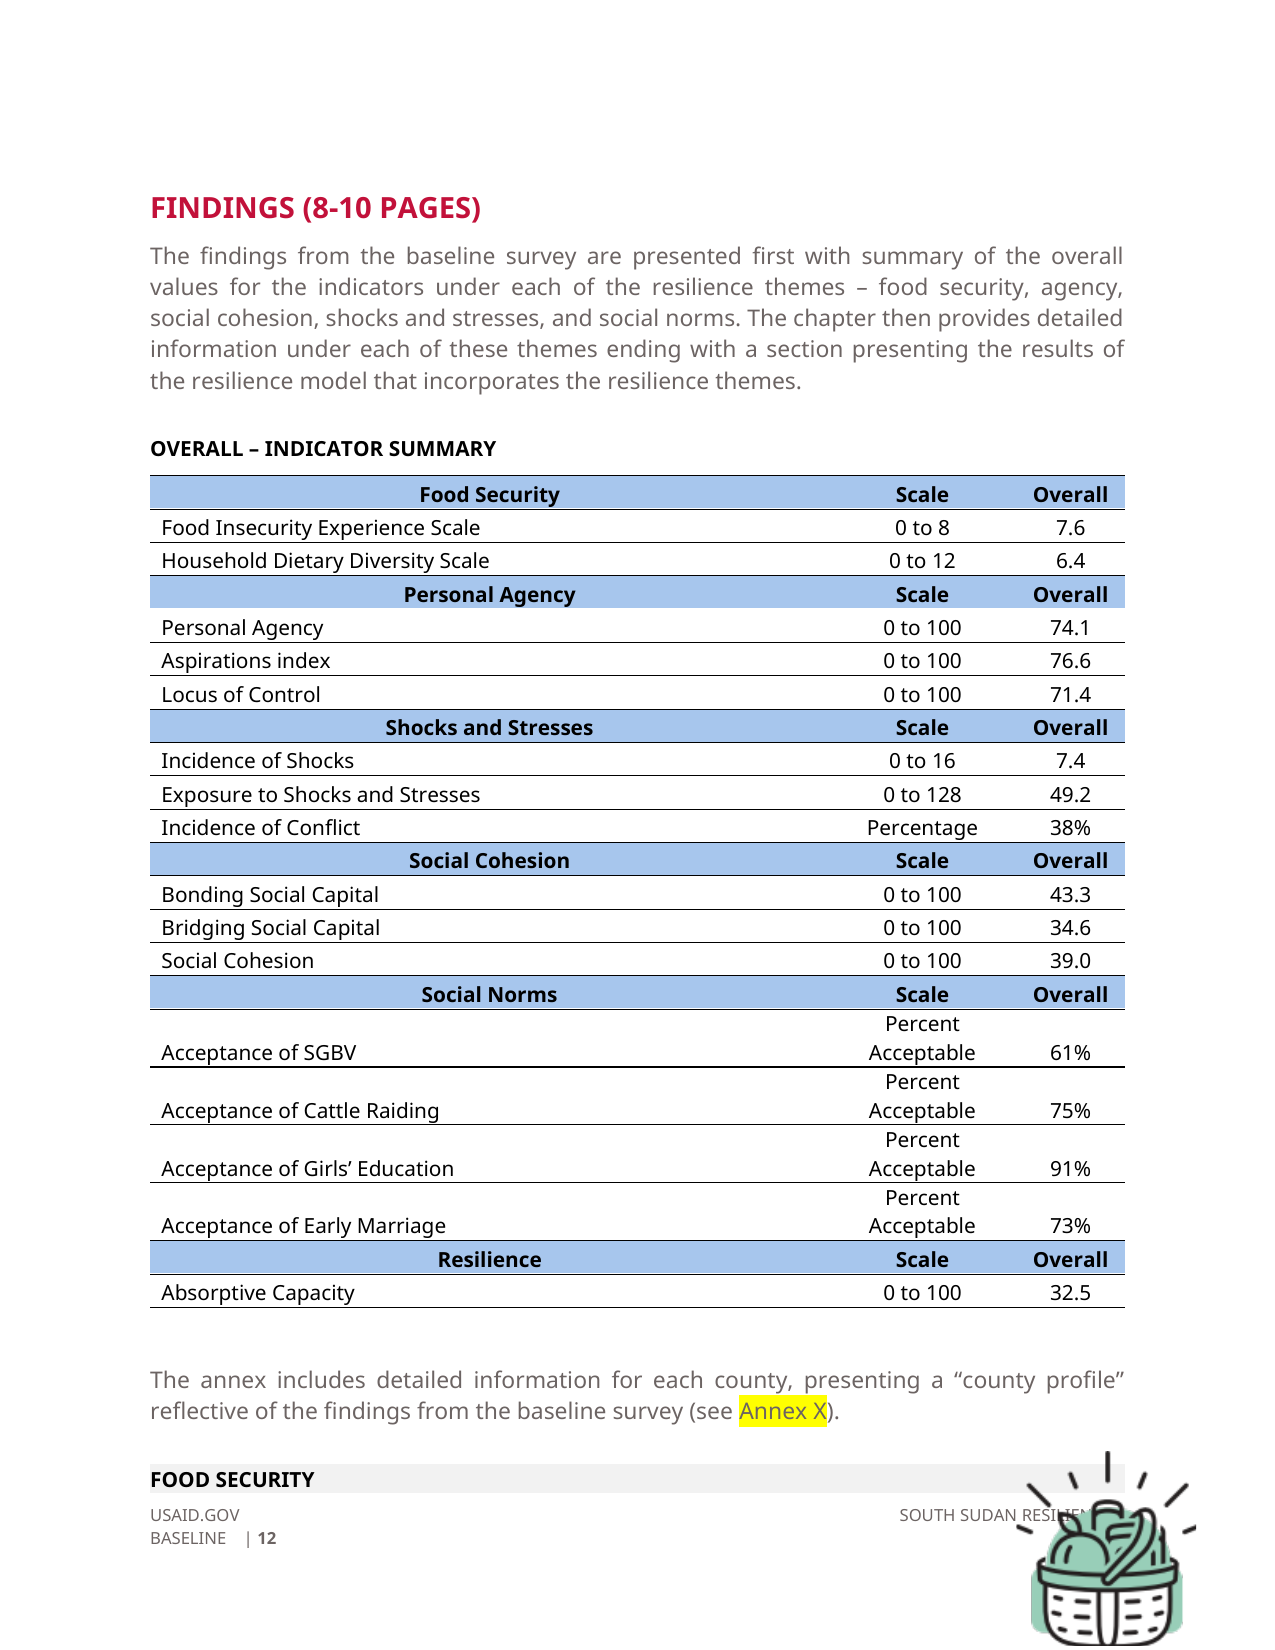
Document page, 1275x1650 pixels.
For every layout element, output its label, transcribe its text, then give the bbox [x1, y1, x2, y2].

text The annex includes detailed information for each county, presenting a “county profile” reflective of the findings from the baseline survey (see Annex X). [150, 1364, 1125, 1427]
table_cell Percent Acceptable [829, 1183, 1016, 1240]
table_cell 32.5 [1016, 1275, 1125, 1307]
table_cell Overall [1016, 576, 1125, 608]
table_header Scale [829, 476, 1016, 508]
table_cell Scale [829, 1241, 1016, 1273]
table_header Food Security [150, 476, 829, 508]
table_cell Acceptance of Girls’ Education [150, 1125, 829, 1182]
table_cell 0 to 8 [829, 510, 1016, 542]
table_cell Scale [829, 976, 1016, 1008]
table_cell Aspirations index [150, 643, 829, 675]
table_cell 0 to 12 [829, 543, 1016, 575]
table_cell 0 to 100 [829, 910, 1016, 942]
table_cell 0 to 100 [829, 609, 1016, 642]
table_cell 0 to 100 [829, 943, 1016, 975]
table_cell Resilience [150, 1241, 829, 1273]
table_cell Exposure to Shocks and Stresses [150, 776, 829, 808]
table_cell Incidence of Conflict [150, 810, 829, 842]
table_cell 7.6 [1016, 510, 1125, 542]
table_cell Food Insecurity Experience Scale [150, 510, 829, 542]
table_cell Personal Agency [150, 609, 829, 642]
table_cell 91% [1016, 1125, 1125, 1182]
subtitle Overall – INDICATOR SUMMARY [150, 433, 1125, 463]
table_cell Percent Acceptable [829, 1010, 1016, 1066]
table_cell 0 to 16 [829, 743, 1016, 775]
table_cell 75% [1016, 1068, 1125, 1124]
table_cell Shocks and Stresses [150, 710, 829, 742]
table_cell Scale [829, 576, 1016, 608]
table_cell Overall [1016, 710, 1125, 742]
table_cell 43.3 [1016, 876, 1125, 908]
table_cell Absorptive Capacity [150, 1275, 829, 1307]
table_cell Bonding Social Capital [150, 876, 829, 908]
table_header Overall [1016, 476, 1125, 508]
table_cell Social Norms [150, 976, 829, 1008]
table_cell Acceptance of SGBV [150, 1010, 829, 1066]
table_cell 61% [1016, 1010, 1125, 1066]
table_cell Household Dietary Diversity Scale [150, 543, 829, 575]
table_cell Locus of Control [150, 676, 829, 708]
table_cell 71.4 [1016, 676, 1125, 708]
table_cell 0 to 100 [829, 876, 1016, 908]
table_cell Social Cohesion [150, 943, 829, 975]
table_cell 7.4 [1016, 743, 1125, 775]
table_cell 73% [1016, 1183, 1125, 1240]
table_cell Acceptance of Early Marriage [150, 1183, 829, 1240]
table_cell Overall [1016, 976, 1125, 1008]
table_cell Percent Acceptable [829, 1068, 1016, 1124]
table_cell Scale [829, 843, 1016, 875]
table_cell Percent Acceptable [829, 1125, 1016, 1182]
table_cell Overall [1016, 1241, 1125, 1273]
table_cell Personal Agency [150, 576, 829, 608]
table_cell Scale [829, 710, 1016, 742]
table_cell 74.1 [1016, 609, 1125, 642]
table_cell 76.6 [1016, 643, 1125, 675]
table_cell 0 to 128 [829, 776, 1016, 808]
table_cell Social Cohesion [150, 843, 829, 875]
table_cell Incidence of Shocks [150, 743, 829, 775]
table_cell 49.2 [1016, 776, 1125, 808]
table_cell 0 to 100 [829, 1275, 1016, 1307]
table_cell 0 to 100 [829, 676, 1016, 708]
table_cell 39.0 [1016, 943, 1125, 975]
table_cell 6.4 [1016, 543, 1125, 575]
table_cell Acceptance of Cattle Raiding [150, 1068, 829, 1124]
table_cell Percentage [829, 810, 1016, 842]
table_cell 38% [1016, 810, 1125, 842]
table_cell Bridging Social Capital [150, 910, 829, 942]
text The findings from the baseline survey are presented first with summary of the overall values for the indicators under each of the resilience themes – food security, agency, social cohesion, shocks and stresses, and social norms. The chapter then provides detailed information under each of these themes ending with a section presenting the results of the resilience model that incorporates the resilience themes. [150, 240, 1125, 396]
table_cell 34.6 [1016, 910, 1125, 942]
table_cell 0 to 100 [829, 643, 1016, 675]
table_cell Overall [1016, 843, 1125, 875]
subtitle Findings (8-10 pages) [150, 187, 1125, 227]
subtitle Food Security [150, 1464, 1125, 1493]
